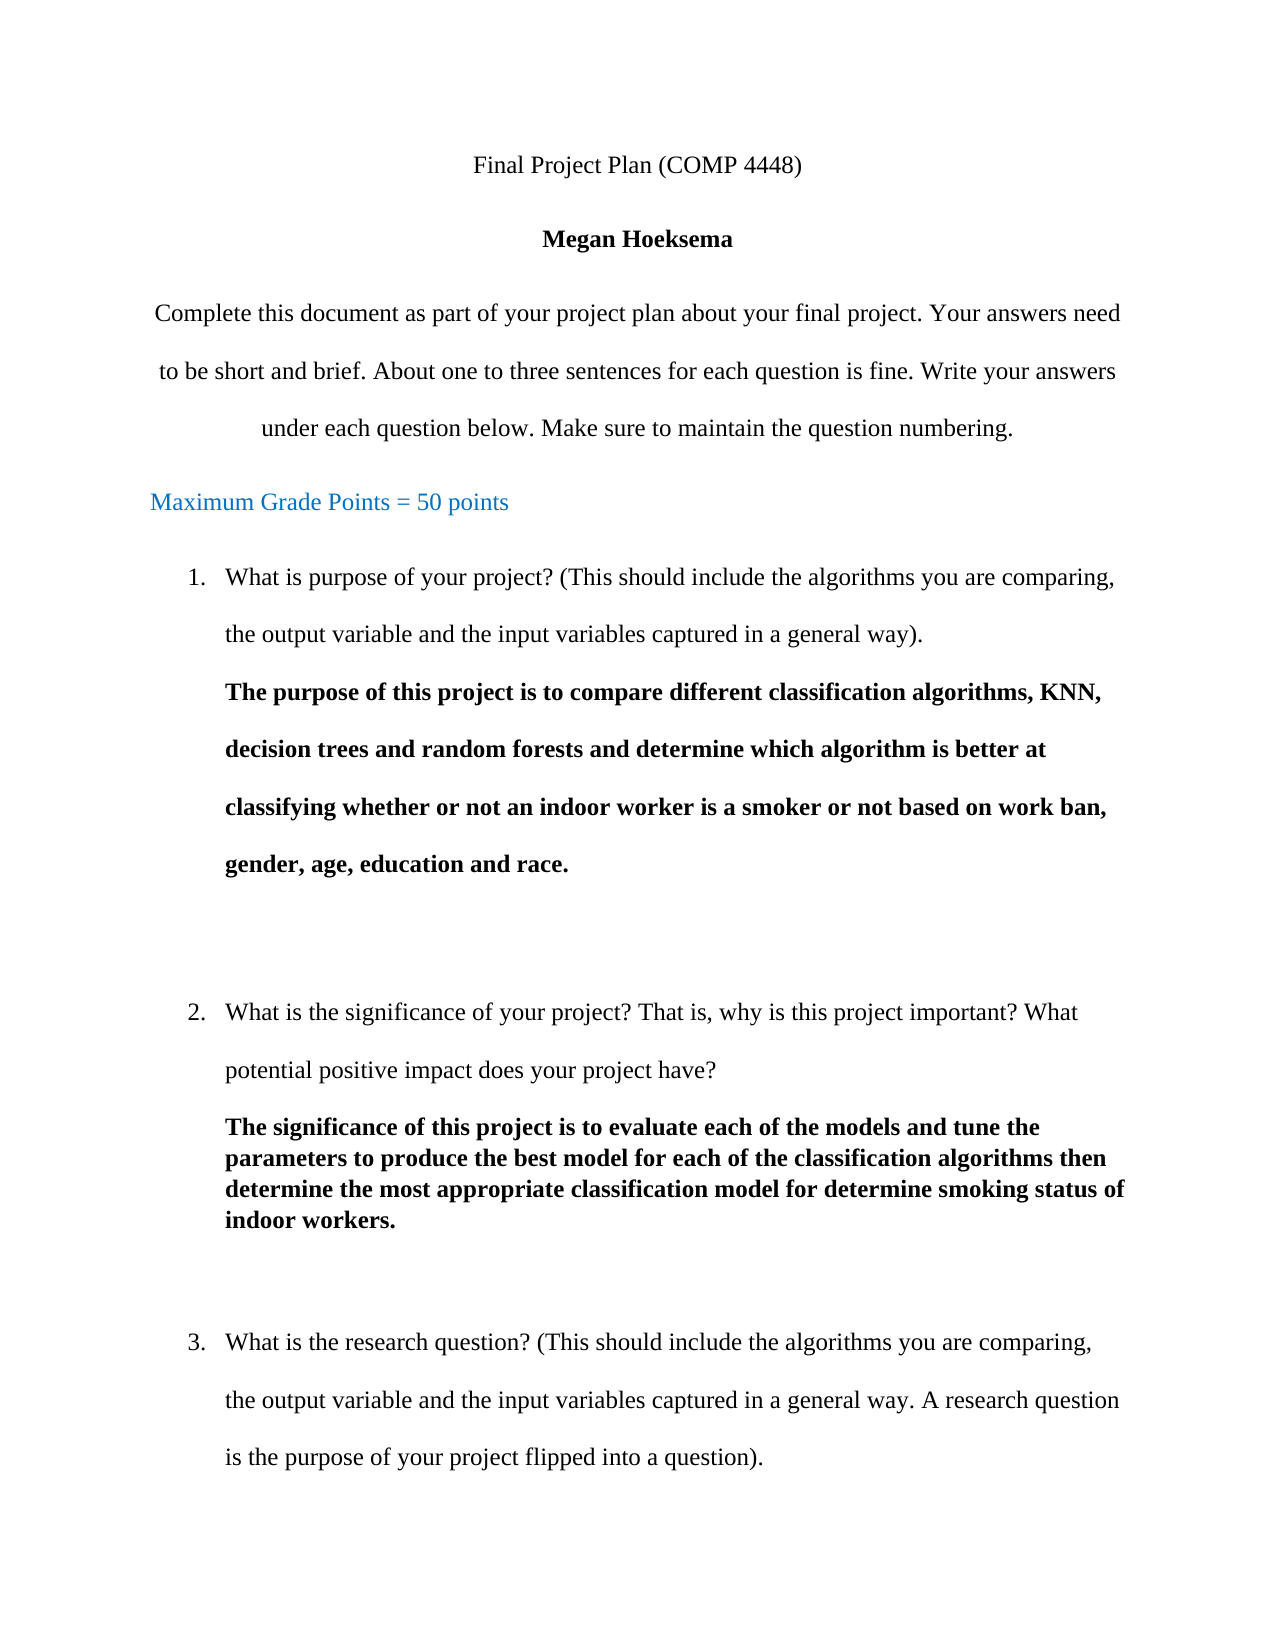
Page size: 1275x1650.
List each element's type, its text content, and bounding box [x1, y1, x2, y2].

text Maximum Grade Points = 50 points [150, 487, 1125, 516]
list The significance of this project is to evaluate each of the models and tune the parameters to produce the best model for each of the classification algorithms then determine the most appropriate classification model for determine smoking status of indoor workers. [225, 1112, 1125, 1234]
text Final Project Plan (COMP 4448) [150, 150, 1125, 179]
list What is the research question? (This should include the algorithms you are comparing, the output variable and the input variables captured in a general way. A research question is the purpose of your project flipped into a question). [187, 1327, 1125, 1471]
list The purpose of this project is to compare different classification algorithms, KNN, decision trees and random forests and determine which algorithm is better at classifying whether or not an indoor worker is a smoker or not based on work ban, gender, age, education and race. [225, 677, 1125, 878]
list What is purpose of your project? (This should include the algorithms you are comparing, the output variable and the input variables captured in a general way). [187, 562, 1125, 648]
list What is the significance of your project? That is, why is this project important? What potential positive impact does your project have? [187, 997, 1125, 1084]
text Megan Hoeksema [150, 224, 1125, 253]
text Complete this document as part of your project plan about your final project. Your answers need to be short and brief. About one to three sentences for each question is fine. Write your answers under each question below. Make sure to maintain the question numbering. [150, 298, 1125, 442]
